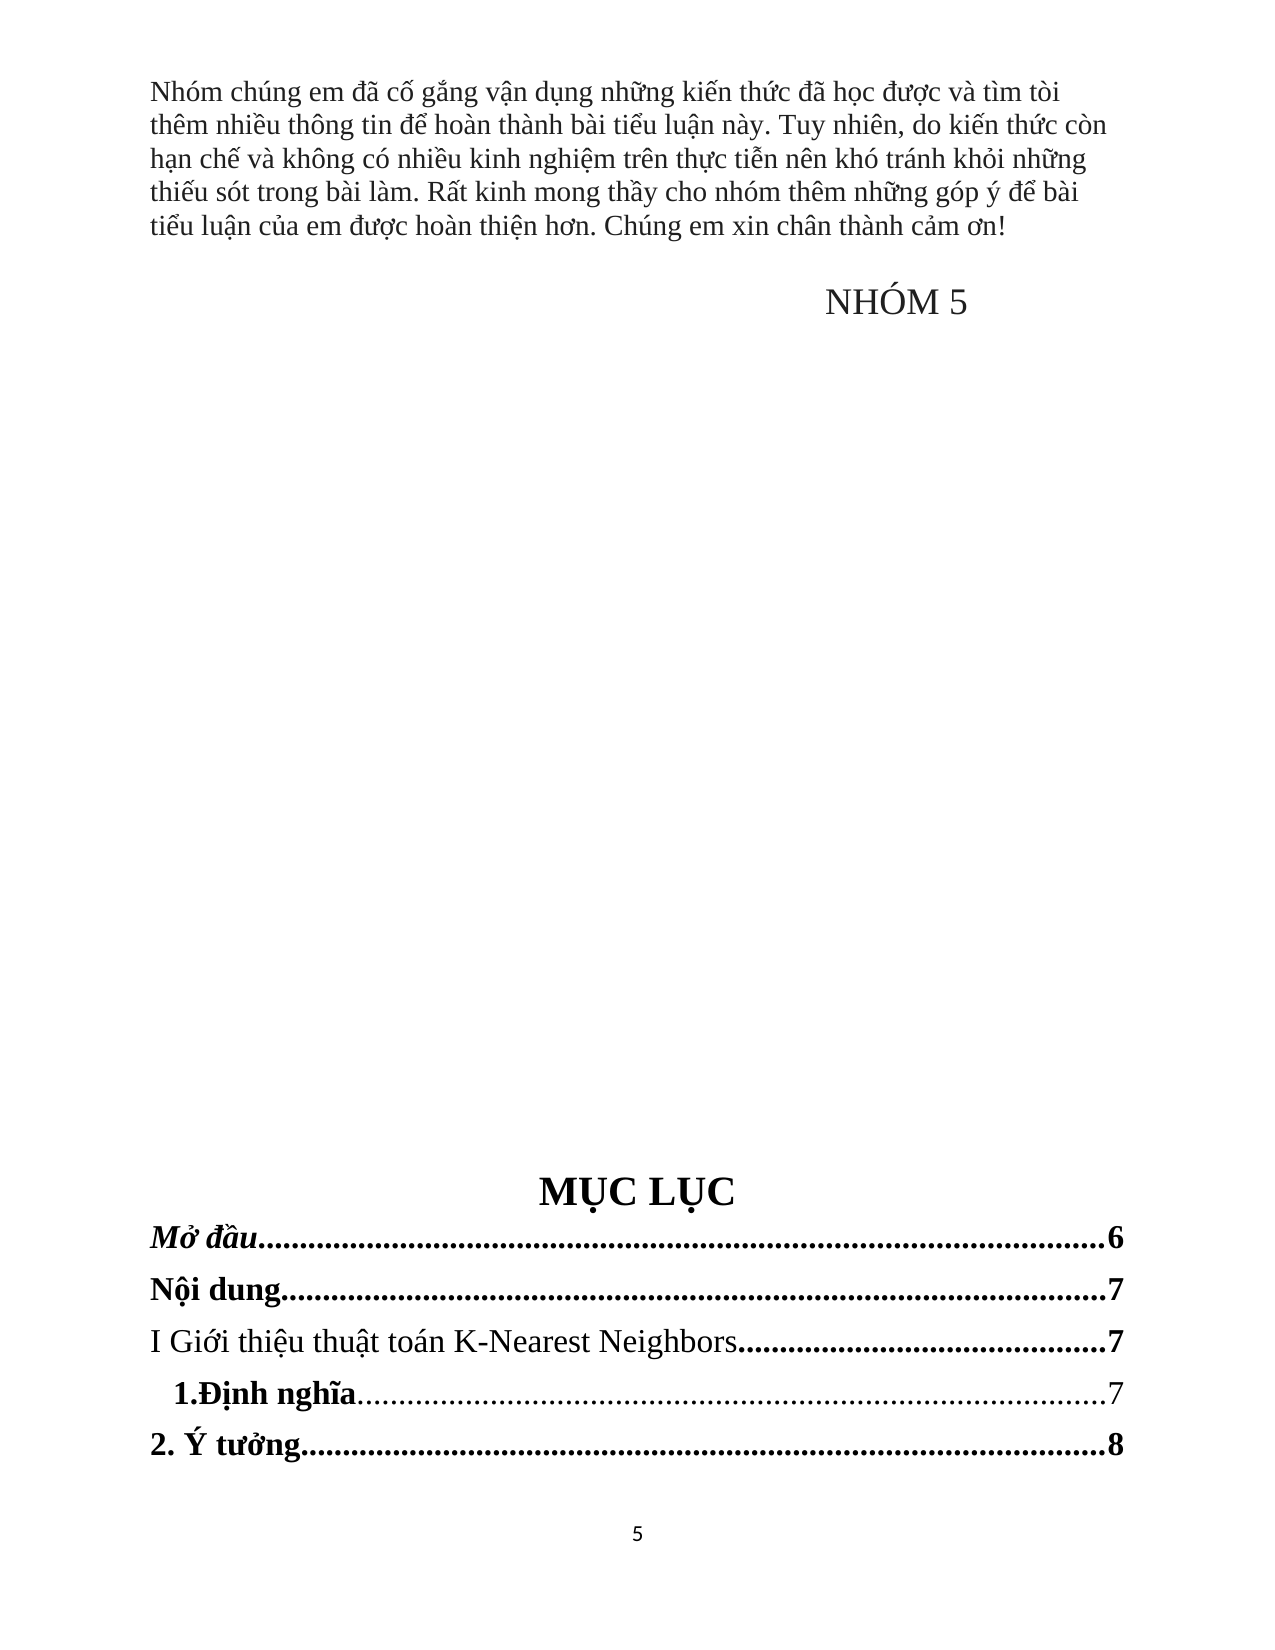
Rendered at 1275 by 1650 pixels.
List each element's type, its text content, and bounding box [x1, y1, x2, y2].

text NHÓM 5 [750, 279, 1125, 322]
text Nhóm chúng em đã cố gắng vận dụng những kiến thức đã học được và tìm tòi thêm nhiều thông tin để hoàn thành bài tiểu luận này. Tuy nhiên, do kiến thức còn hạn chế và không có nhiều kinh nghiệm trên thực tiễn nên khó tránh khỏi những thiếu sót trong bài làm. Rất kinh mong thầy cho nhóm thêm những góp ý để bài tiểu luận của em được hoàn thiện hơn. Chúng em xin chân thành cảm ơn! [150, 74, 1125, 242]
